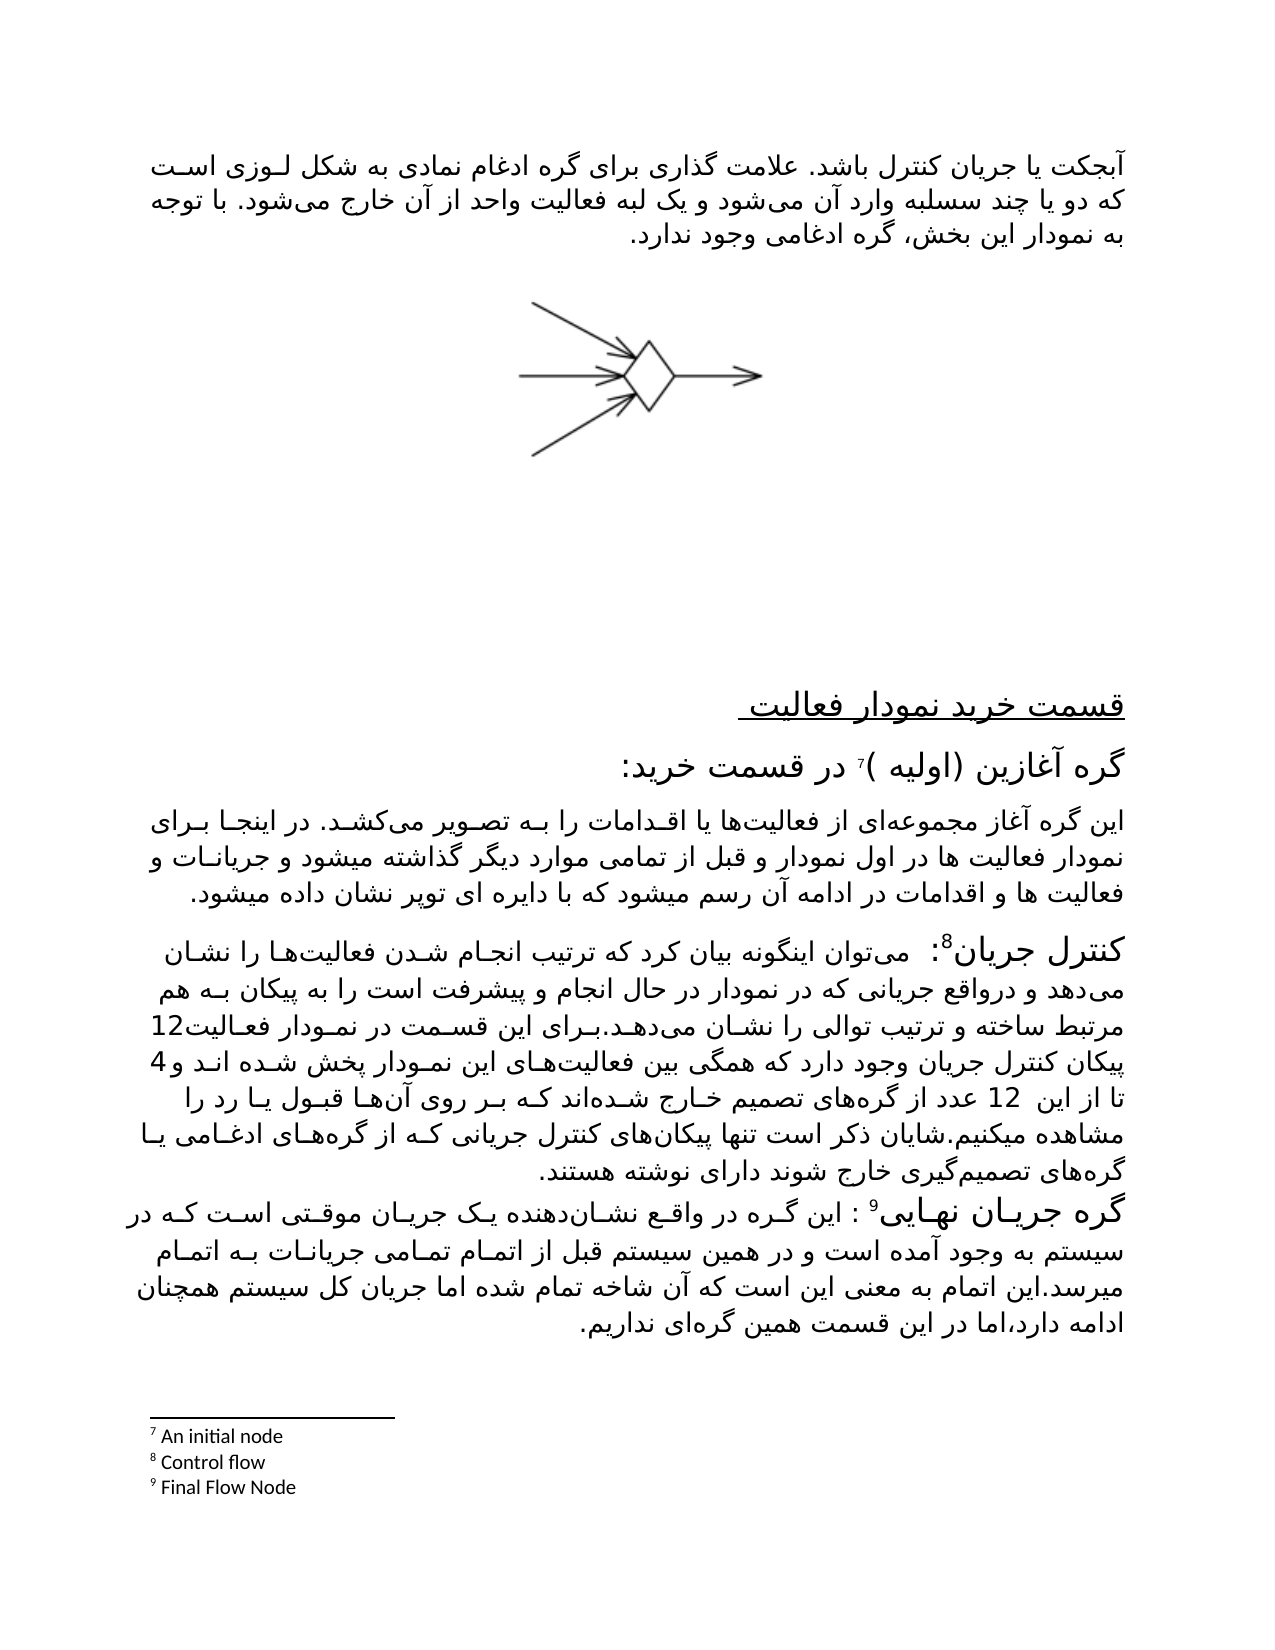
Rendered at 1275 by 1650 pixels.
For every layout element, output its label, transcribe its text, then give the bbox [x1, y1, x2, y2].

text گره جریان نهایی : این گره در واقع نشان‌دهنده یک جریان موقتی است که در سیستم به وجود آمده است و در همین سیستم قبل از اتمام تمامی جریانات به اتمام میرسد.این اتمام به معنی این است که آن شاخه تمام شده اما جریان کل سیستم همچنان ادامه دارد،اما در این قسمت همین گره‌ای نداریم. [150, 1191, 1125, 1339]
text این گره آغاز مجموعه‌ای از فعالیت‌ها یا اقدامات را به تصویر می‌کشد. در اینجا برای نمودار فعالیت ها در اول نمودار و قبل از تمامی موارد دیگر گذاشته میشود و جریانات و فعالیت ها و اقدامات در ادامه آن رسم میشود که با دایره ای توپر نشان داده میشود. [150, 805, 1125, 909]
text کنترل جریان: می‌توان اینگونه بیان کرد که ترتیب انجام شدن فعالیت‌ها را نشان می‌دهد و درواقع جریانی که در نمودار در حال انجام و پیشرفت است را به پیکان به هم مرتبط ساخته و ترتیب توالی را نشان می‌دهد.برای این قسمت در نمودار فعالیت 12 پیکان کنترل جریان وجود دارد که همگی بین فعالیت‌های این نمودار پخش شده اند و 4 تا از این 12 عدد از گره‌های تصمیم خارج شده‌اند که بر روی آن‌ها قبول یا رد را مشاهده میکنیم.شایان ذکر است تنها پیکان‌های کنترل جریانی که از گره‌های ادغامی یا گره‌های تصمیم‌گیری خارج شوند دارای نوشته هستند. [150, 930, 1125, 1187]
text قسمت خرید نمودار فعالیت [150, 685, 1125, 724]
picture [494, 269, 781, 474]
text گره آغازین (اولیه ) در قسمت خرید: [150, 746, 1125, 785]
